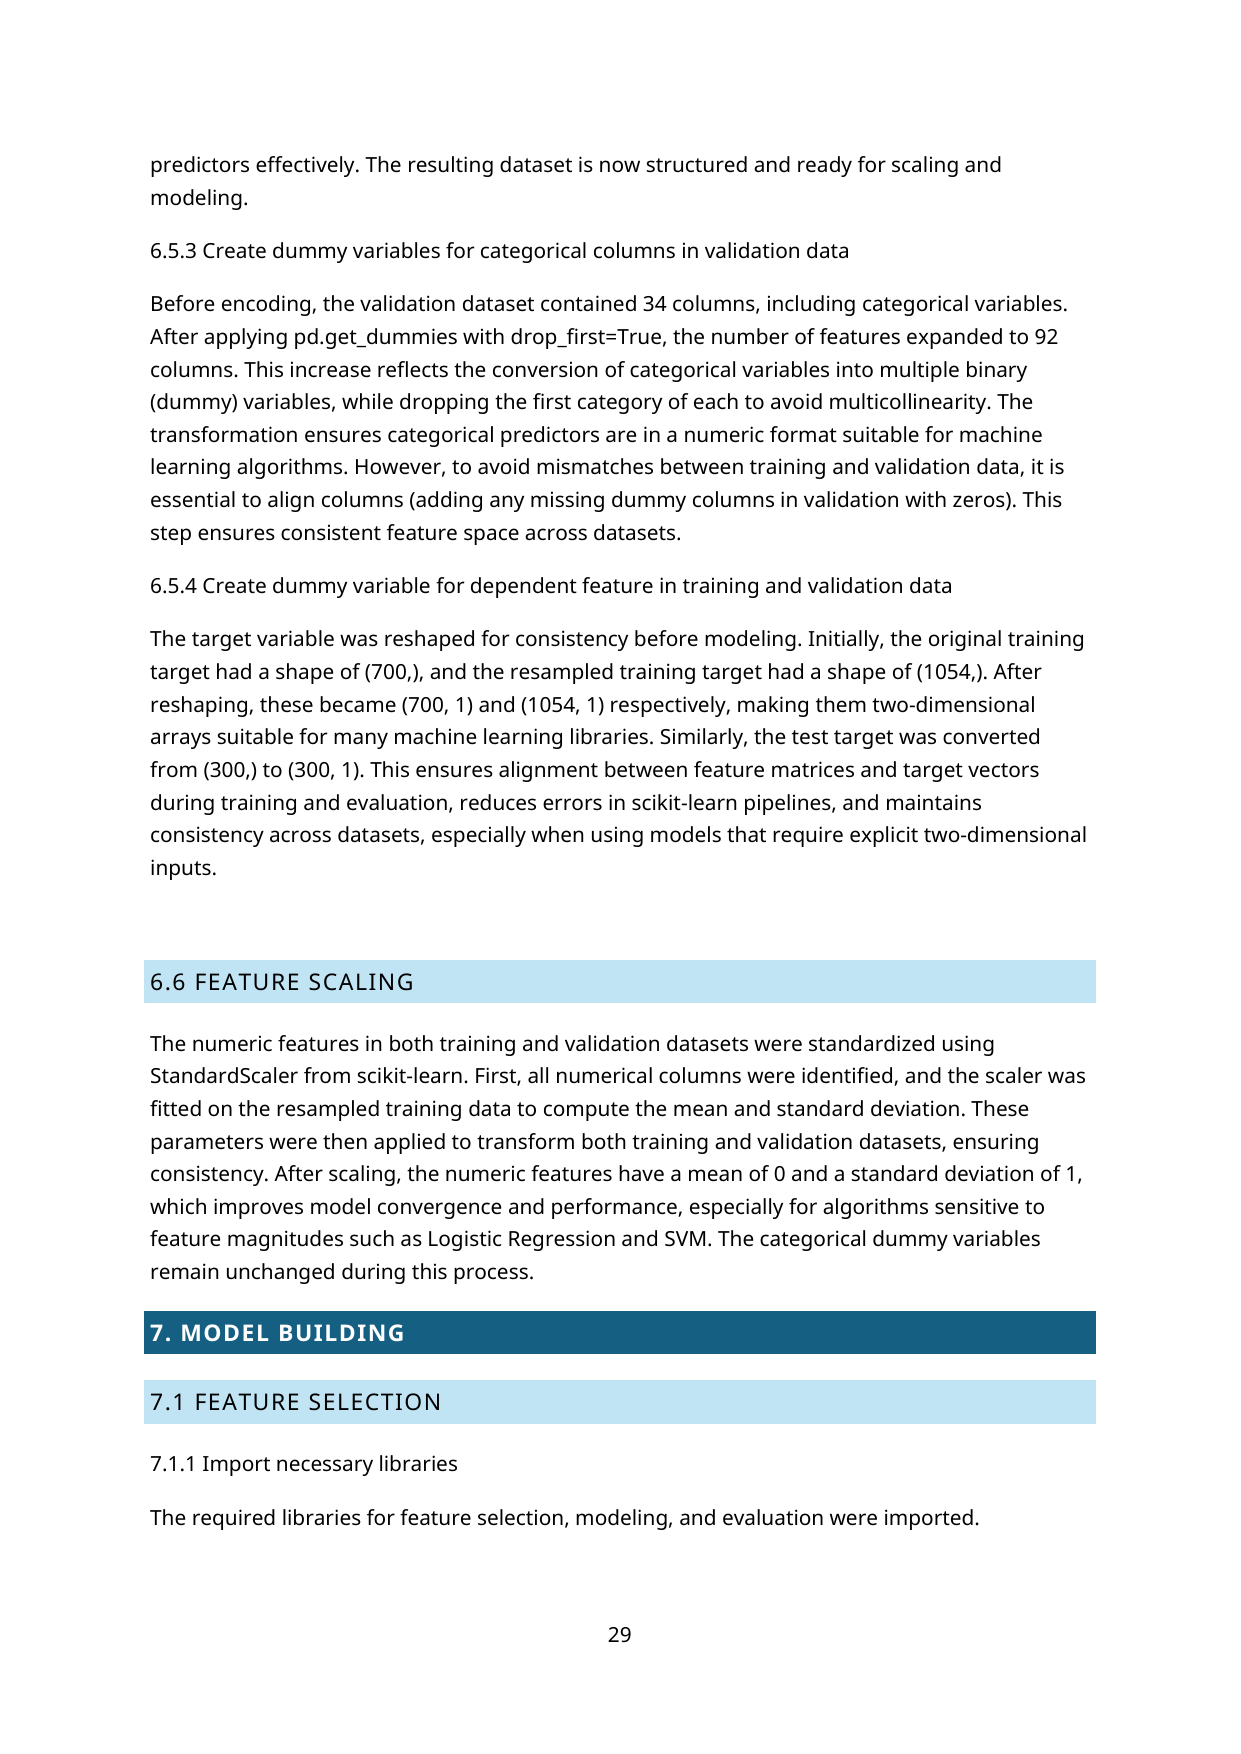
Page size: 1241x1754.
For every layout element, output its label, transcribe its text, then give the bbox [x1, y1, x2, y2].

text The required libraries for feature selection, modeling, and evaluation were imported. [150, 1503, 1090, 1531]
text 7.1.1 Import necessary libraries [150, 1449, 1090, 1478]
text The numeric features in both training and validation datasets were standardized using StandardScaler from scikit-learn. First, all numerical columns were identified, and the scaler was fitted on the resampled training data to compute the mean and standard deviation. These parameters were then applied to transform both training and validation datasets, ensuring consistency. After scaling, the numeric features have a mean of 0 and a standard deviation of 1, which improves model convergence and performance, especially for algorithms sensitive to feature magnitudes such as Logistic Regression and SVM. The categorical dummy variables remain unchanged during this process. [150, 1029, 1090, 1286]
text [150, 150, 1090, 211]
text Before encoding, the validation dataset contained 34 columns, including categorical variables. After applying pd.get_dummies with drop_first=True, the number of features expanded to 92 columns. This increase reflects the conversion of categorical variables into multiple binary (dummy) variables, while dropping the first category of each to avoid multicollinearity. The transformation ensures categorical predictors are in a numeric format suitable for machine learning algorithms. However, to avoid mismatches between training and validation data, it is essential to align columns (adding any missing dummy columns in validation with zeros). This step ensures consistent feature space across datasets. [150, 289, 1090, 546]
subtitle 6.6 Feature scaling [150, 966, 1090, 997]
text The target variable was reshaped for consistency before modeling. Initially, the original training target had a shape of (700,), and the resampled training target had a shape of (1054,). After reshaping, these became (700, 1) and (1054, 1) respectively, making them two-dimensional arrays suitable for many machine learning libraries. Similarly, the test target was converted from (300,) to (300, 1). This ensures alignment between feature matrices and target vectors during training and evaluation, reduces errors in scikit-learn pipelines, and maintains consistency across datasets, especially when using models that require explicit two-dimensional inputs. [150, 624, 1090, 881]
text 6.5.4 Create dummy variable for dependent feature in training and validation data [150, 571, 1090, 599]
subtitle 7.1 Feature selection [150, 1386, 1090, 1417]
text 6.5.3 Create dummy variables for categorical columns in validation data [150, 236, 1090, 264]
subtitle 7. Model Building [150, 1317, 1090, 1348]
